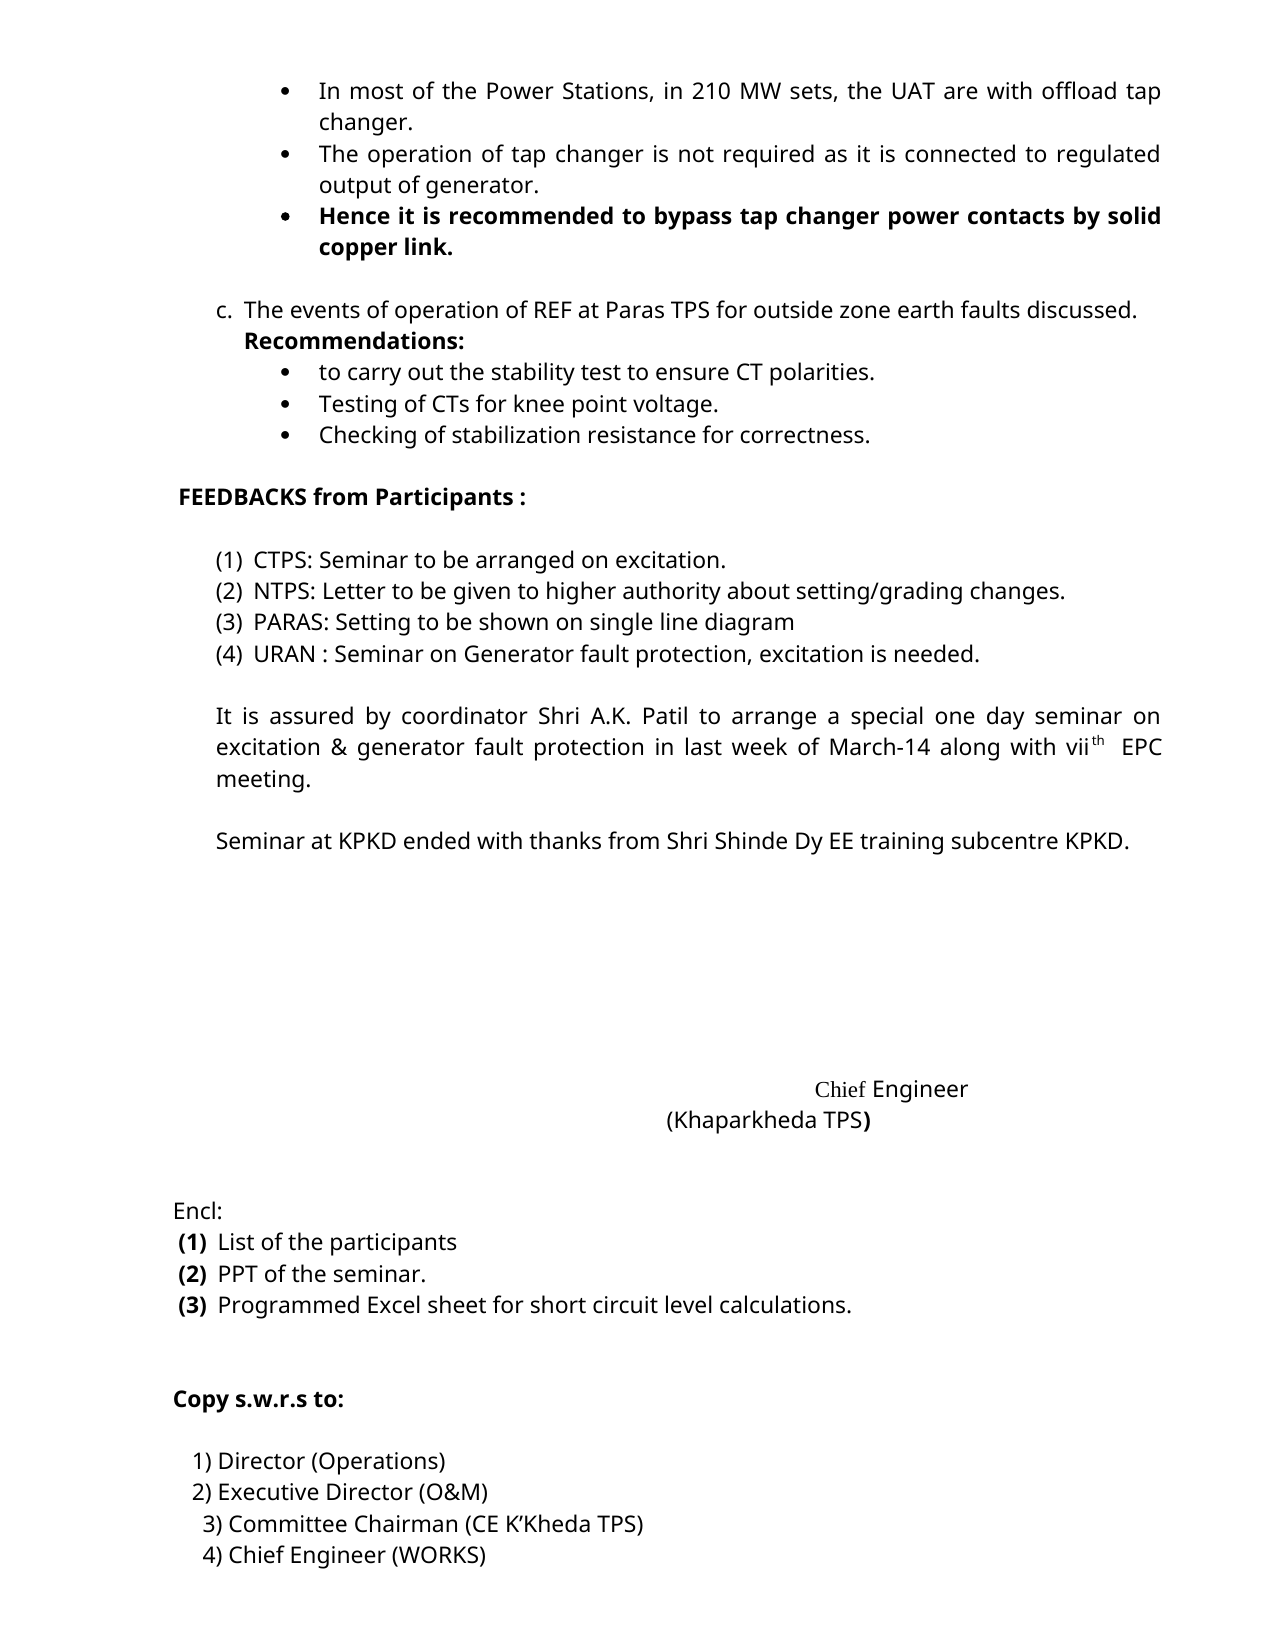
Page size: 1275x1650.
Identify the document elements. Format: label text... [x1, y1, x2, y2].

list to carry out the stability test to ensure CT polarities. [281, 356, 1162, 387]
text FEEDBACKS from Participants : [173, 481, 1162, 512]
list URAN : Seminar on Generator fault protection, excitation is needed. [216, 637, 1162, 669]
list List of the participants [178, 1226, 1162, 1257]
text (Khaparkheda TPS) [173, 1104, 1162, 1135]
text Seminar at KPKD ended with thanks from Shri Shinde Dy EE training subcentre KPKD. [216, 825, 1162, 856]
list CTPS: Seminar to be arranged on excitation. [216, 544, 1162, 575]
list Checking of stabilization resistance for correctness. [281, 419, 1162, 450]
list PARAS: Setting to be shown on single line diagram [216, 606, 1162, 637]
list NTPS: Letter to be given to higher authority about setting/grading changes. [216, 575, 1162, 606]
text Encl: [173, 1195, 1162, 1226]
text 3) Committee Chairman (CE K’Kheda TPS) [202, 1507, 1162, 1539]
text 1) Director (Operations) [150, 1445, 1162, 1476]
text It is assured by coordinator Shri A.K. Patil to arrange a special one day seminar on excitation & generator fault protection in last week of March-14 along with viith EPC meeting. [216, 700, 1162, 794]
text 4) Chief Engineer (WORKS) [202, 1539, 1162, 1570]
list Hence it is recommended to bypass tap changer power contacts by solid copper link. [281, 200, 1162, 262]
list In most of the Power Stations, in 210 MW sets, the UAT are with offload tap changer. [281, 75, 1162, 137]
text 2) Executive Director (O&M) [150, 1476, 1162, 1507]
text Copy s.w.r.s to: [173, 1382, 1162, 1414]
text Chief Engineer [173, 1072, 1162, 1104]
list Programmed Excel sheet for short circuit level calculations. [178, 1289, 1162, 1320]
list Testing of CTs for knee point voltage. [281, 387, 1162, 419]
list PPT of the seminar. [178, 1257, 1162, 1289]
list The operation of tap changer is not required as it is connected to regulated output of generator. [281, 137, 1162, 200]
list The events of operation of REF at Paras TPS for outside zone earth faults discussed. [216, 294, 1162, 325]
text Recommendations: [244, 325, 1162, 356]
